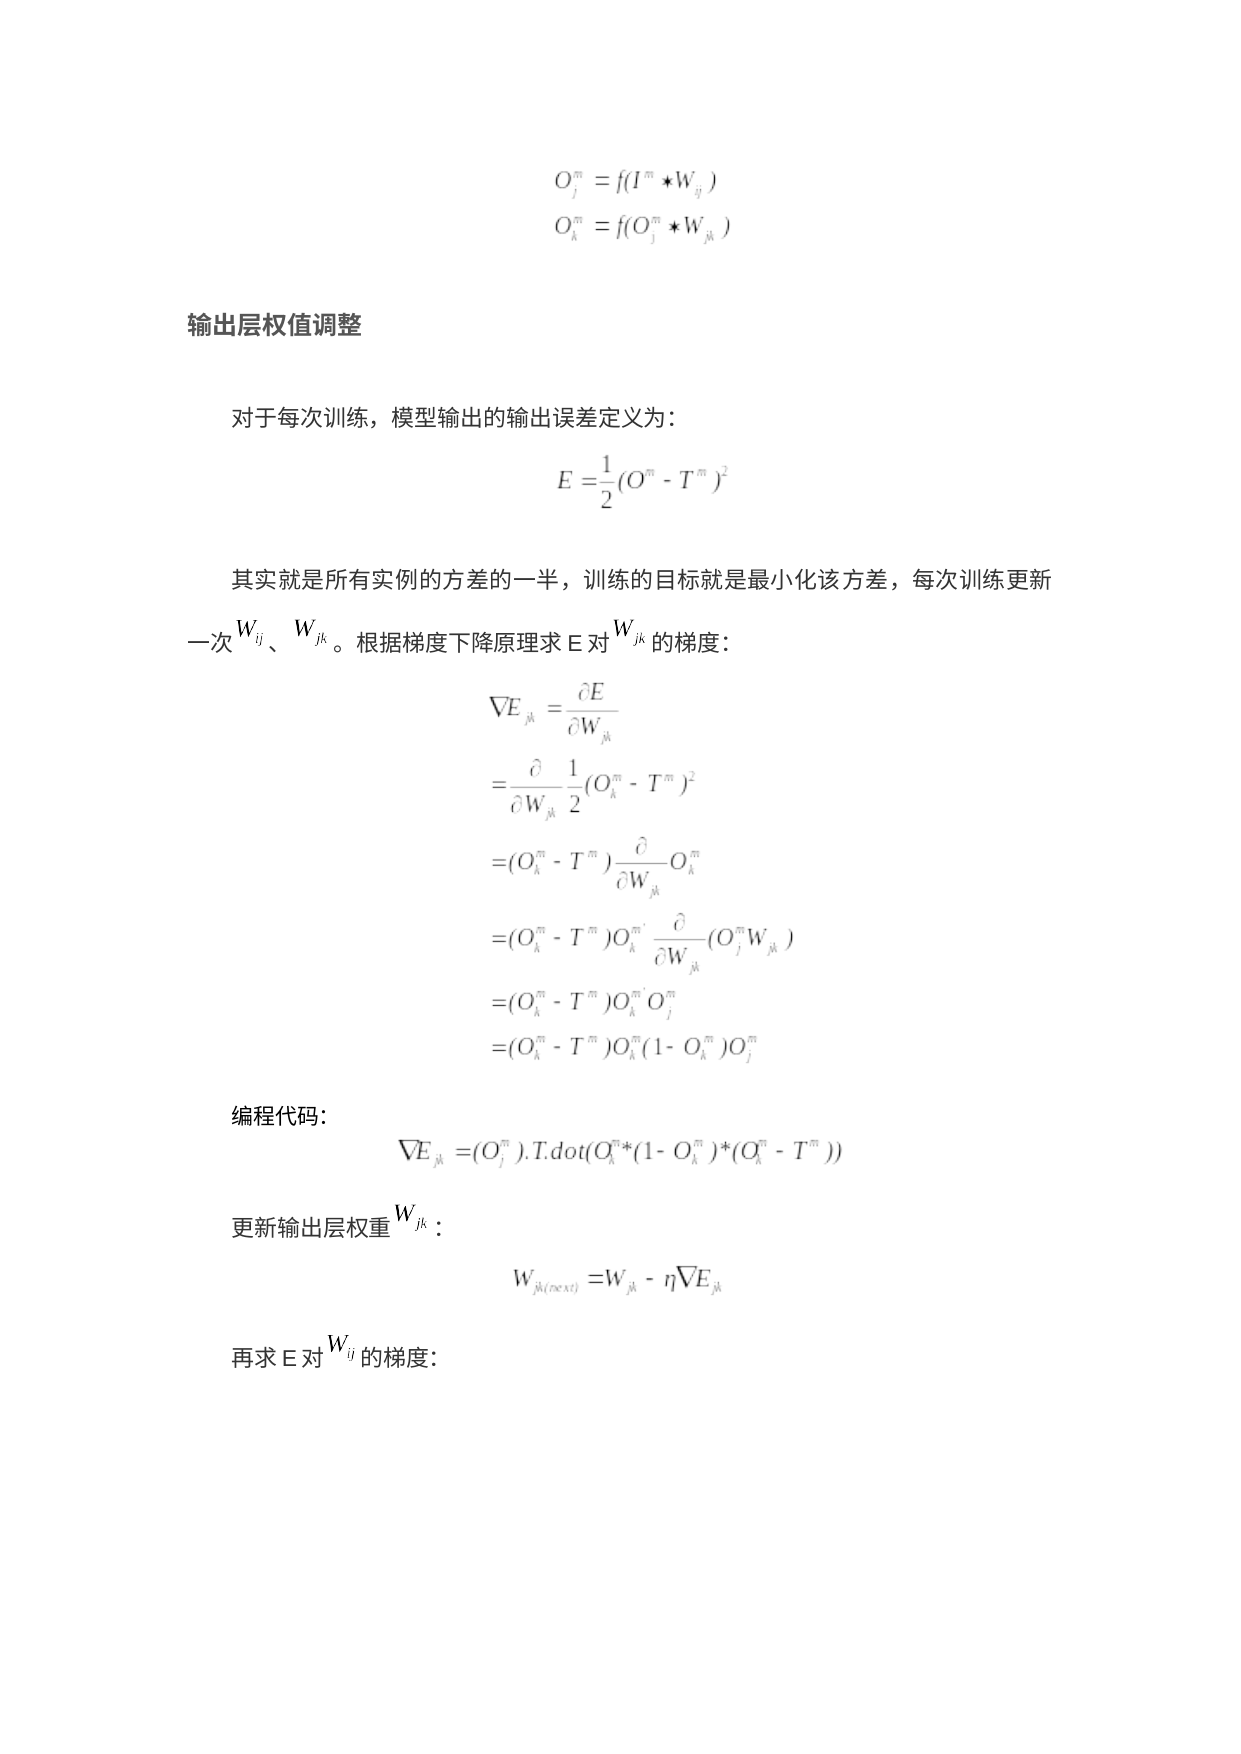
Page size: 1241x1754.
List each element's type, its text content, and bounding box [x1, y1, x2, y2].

text 编程代码： [187, 1099, 1053, 1131]
text 其实就是所有实例的方差的一半，训练的目标就是最小化该方差，每次训练更新一次、。根据梯度下降原理求E对的梯度： [187, 546, 1053, 676]
text 更新输出层权重： [187, 1196, 1053, 1261]
text 再求E对的梯度： [187, 1326, 1053, 1391]
text 对于每次训练，模型输出的输出误差定义为： [187, 384, 1053, 449]
subtitle 输出层权值调整 [187, 291, 1053, 356]
